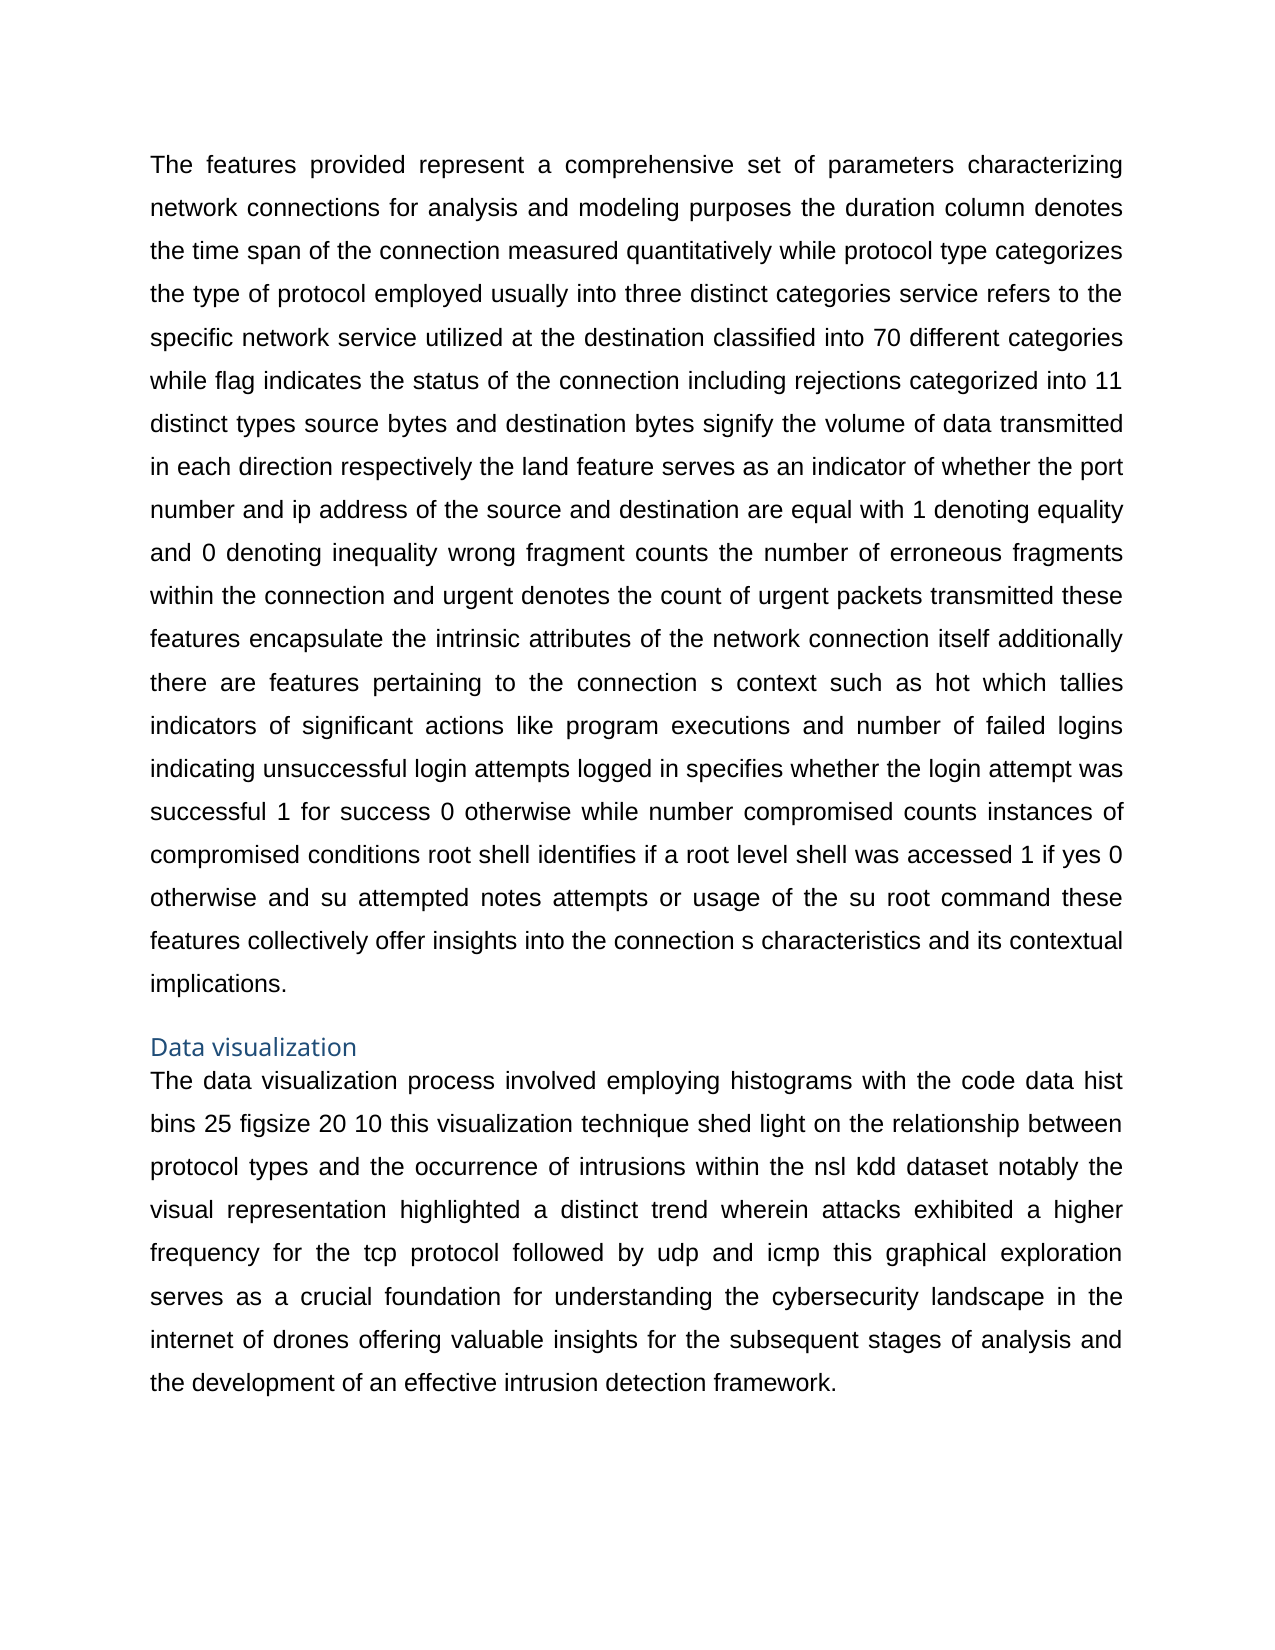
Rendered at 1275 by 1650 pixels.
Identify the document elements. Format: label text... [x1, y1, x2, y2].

text The data visualization process involved employing histograms with the code data hist bins 25 figsize 20 10 this visualization technique shed light on the relationship between protocol types and the occurrence of intrusions within the nsl kdd dataset notably the visual representation highlighted a distinct trend wherein attacks exhibited a higher frequency for the tcp protocol followed by udp and icmp this graphical exploration serves as a crucial foundation for understanding the cybersecurity landscape in the internet of drones offering valuable insights for the subsequent stages of analysis and the development of an effective intrusion detection framework. [150, 1066, 1125, 1397]
subtitle Data visualization [150, 1029, 1125, 1063]
text The features provided represent a comprehensive set of parameters characterizing network connections for analysis and modeling purposes the duration column denotes the time span of the connection measured quantitatively while protocol type categorizes the type of protocol employed usually into three distinct categories service refers to the specific network service utilized at the destination classified into 70 different categories while flag indicates the status of the connection including rejections categorized into 11 distinct types source bytes and destination bytes signify the volume of data transmitted in each direction respectively the land feature serves as an indicator of whether the port number and ip address of the source and destination are equal with 1 denoting equality and 0 denoting inequality wrong fragment counts the number of erroneous fragments within the connection and urgent denotes the count of urgent packets transmitted these features encapsulate the intrinsic attributes of the network connection itself additionally there are features pertaining to the connection s context such as hot which tallies indicators of significant actions like program executions and number of failed logins indicating unsuccessful login attempts logged in specifies whether the login attempt was successful 1 for success 0 otherwise while number compromised counts instances of compromised conditions root shell identifies if a root level shell was accessed 1 if yes 0 otherwise and su attempted notes attempts or usage of the su root command these features collectively offer insights into the connection s characteristics and its contextual implications. [150, 150, 1125, 998]
